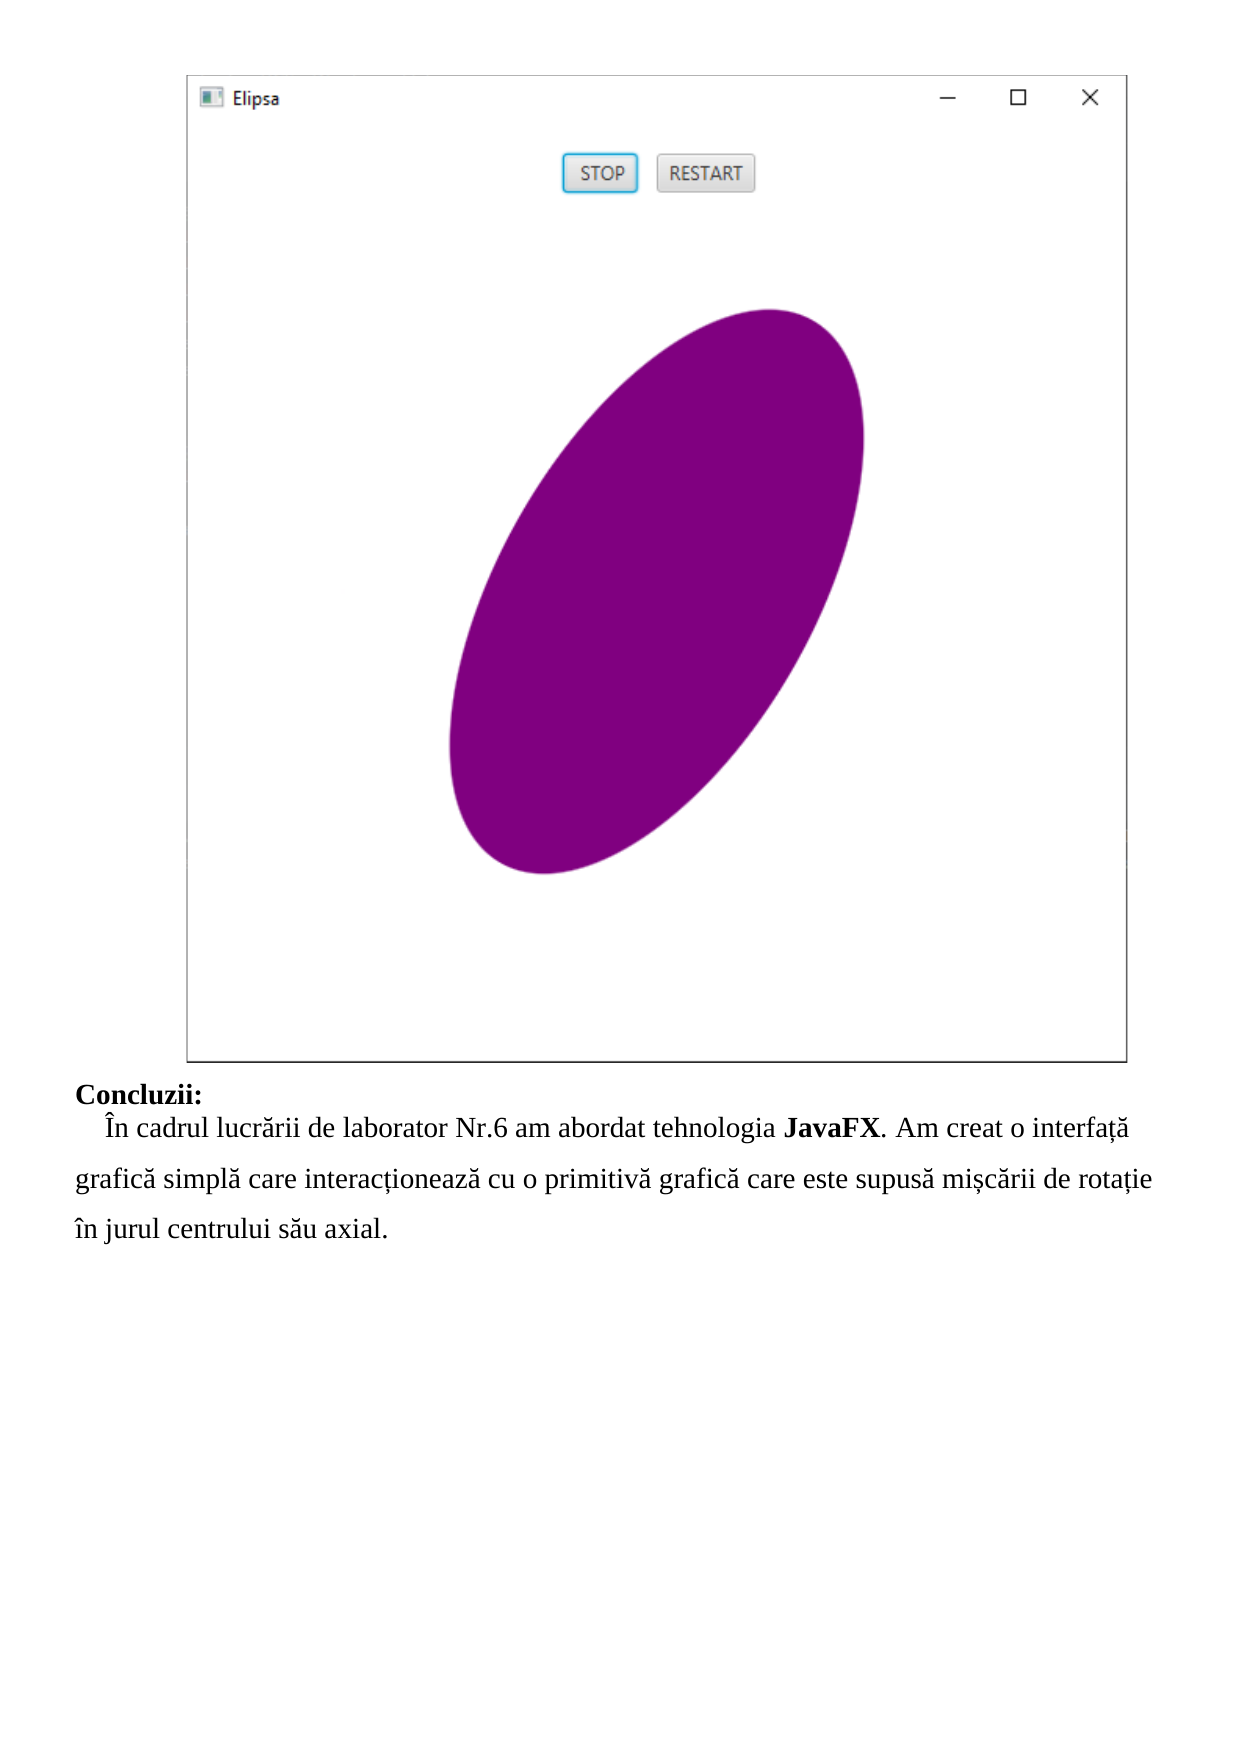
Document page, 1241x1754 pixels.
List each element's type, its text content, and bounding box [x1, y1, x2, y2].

picture [186, 75, 1128, 1063]
text Concluzii: [75, 1077, 1165, 1111]
text În cadrul lucrării de laborator Nr.6 am abordat tehnologia JavaFX. Am creat o interfață grafică simplă care interacționează cu o primitivă grafică care este supusă mișcării de rotație în jurul centrului său axial. [75, 1111, 1165, 1245]
